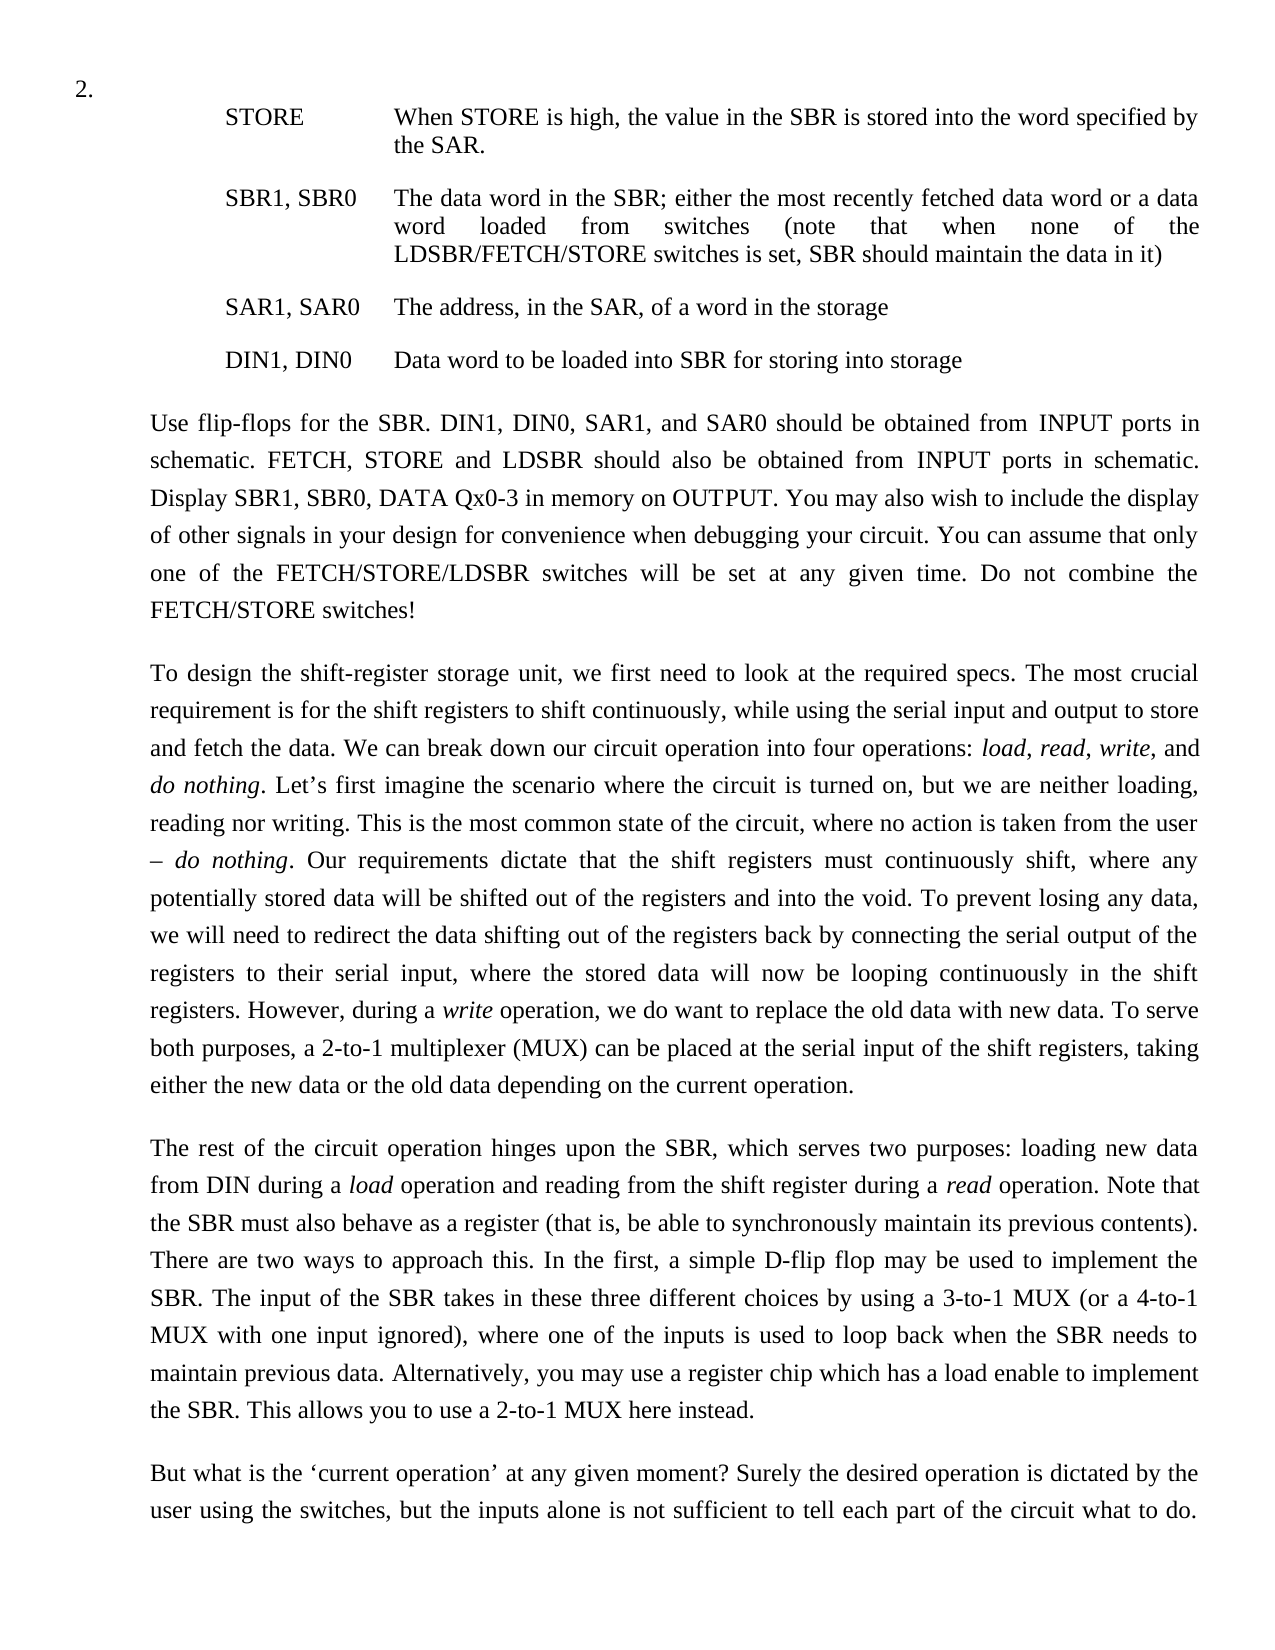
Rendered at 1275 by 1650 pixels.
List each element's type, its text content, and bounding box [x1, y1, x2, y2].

text Use flip-flops for the SBR. DIN1, DIN0, SAR1, and SAR0 should be obtained from INPUT ports in schematic. FETCH, STORE and LDSBR should also be obtained from INPUT ports in schematic. Display SBR1, SBR0, DATA Qx0-3 in memory on OUTPUT. You may also wish to include the display of other signals in your design for convenience when debugging your circuit. You can assume that only one of the FETCH/STORE/LDSBR switches will be set at any given time. Do not combine the FETCH/STORE switches! [150, 399, 1200, 624]
text STORE When STORE is high, the value in the SBR is stored into the word specified by the SAR. [225, 103, 1200, 159]
text The rest of the circuit operation hinges upon the SBR, which serves two purposes: loading new data from DIN during a load operation and reading from the shift register during a read operation. Note that the SBR must also behave as a register (that is, be able to synchronously maintain its previous contents). There are two ways to approach this. In the first, a simple D-flip flop may be used to implement the SBR. The input of the SBR takes in these three different choices by using a 3-to-1 MUX (or a 4-to-1 MUX with one input ignored), where one of the inputs is used to loop back when the SBR needs to maintain previous data. Alternatively, you may use a register chip which has a load enable to implement the SBR. This allows you to use a 2-to-1 MUX here instead. [150, 1124, 1200, 1424]
text SBR1, SBR0 The data word in the SBR; either the most recently fetched data word or a data word loaded from switches (note that when none of the LDSBR/FETCH/STORE switches is set, SBR should maintain the data in it) [225, 184, 1200, 268]
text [150, 1449, 1200, 1524]
text To design the shift-register storage unit, we first need to look at the required specs. The most crucial requirement is for the shift registers to shift continuously, while using the serial input and output to store and fetch the data. We can break down our circuit operation into four operations: load, read, write, and do nothing. Let’s first imagine the scenario where the circuit is turned on, but we are neither loading, reading nor writing. This is the most common state of the circuit, where no action is taken from the user – do nothing. Our requirements dictate that the shift registers must continuously shift, where any potentially stored data will be shifted out of the registers and into the void. To prevent losing any data, we will need to redirect the data shifting out of the registers back by connecting the serial output of the registers to their serial input, where the stored data will now be looping continuously in the shift registers. However, during a write operation, we do want to replace the old data with new data. To serve both purposes, a 2-to-1 multiplexer (MUX) can be placed at the serial input of the shift registers, taking either the new data or the old data depending on the current operation. [150, 649, 1200, 1099]
text SAR1, SAR0 The address, in the SAR, of a word in the storage [225, 293, 1200, 321]
text DIN1, DIN0 Data word to be loaded into SBR for storing into storage [225, 346, 1200, 374]
